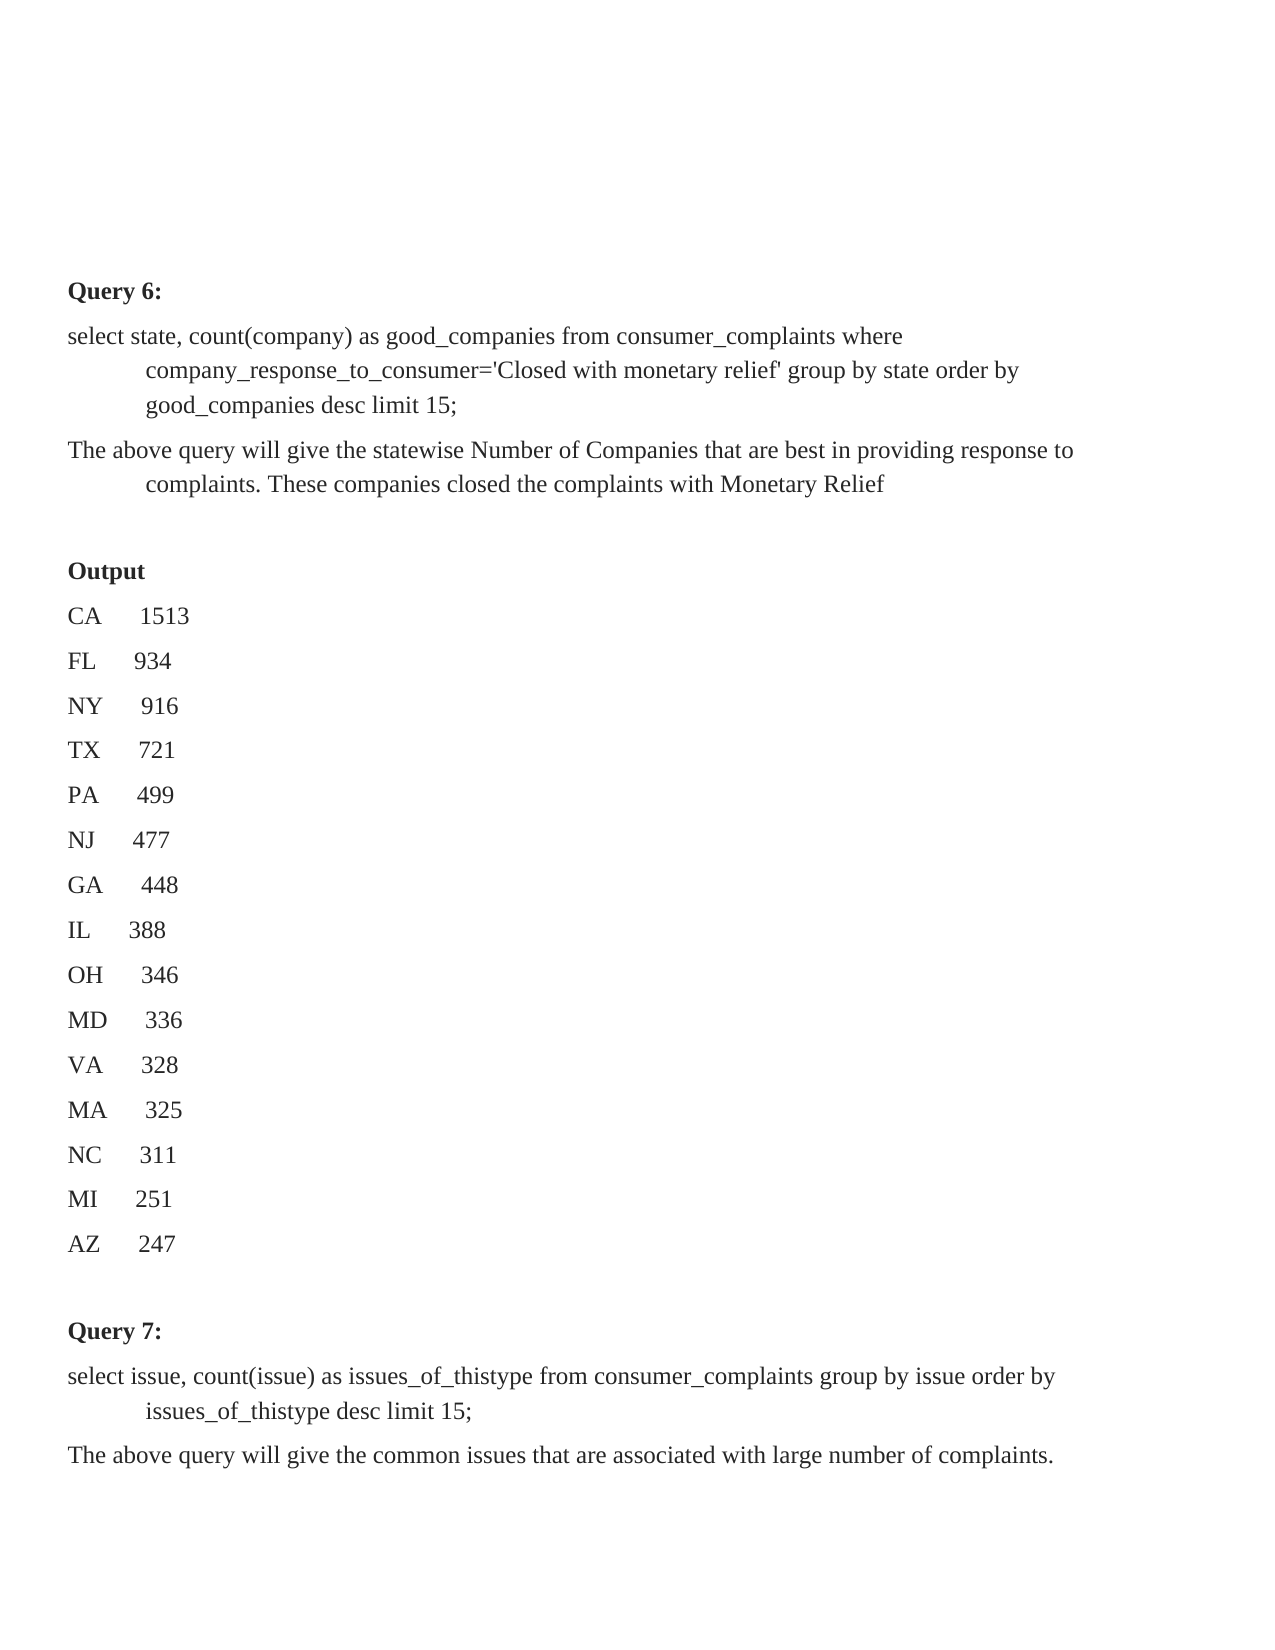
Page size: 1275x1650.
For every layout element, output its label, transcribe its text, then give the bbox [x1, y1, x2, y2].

text GA 448 [67, 870, 1125, 899]
text NC 311 [67, 1140, 1125, 1168]
text Query 6: [67, 276, 1125, 305]
text The above query will give the statewise Number of Companies that are best in providing response to complaints. These companies closed the complaints with Monetary Relief [67, 435, 1125, 498]
text CA 1513 [67, 601, 1125, 630]
text MI 251 [67, 1184, 1125, 1213]
text MD 336 [67, 1005, 1125, 1034]
text TX 721 [67, 736, 1125, 764]
text Query 7: [67, 1316, 1125, 1345]
text Output [67, 556, 1125, 585]
text FL 934 [67, 646, 1125, 674]
text IL 388 [67, 915, 1125, 944]
text MA 325 [67, 1095, 1125, 1123]
text NY 916 [67, 691, 1125, 719]
text NJ 477 [67, 825, 1125, 854]
text OH 346 [67, 960, 1125, 989]
text PA 499 [67, 781, 1125, 809]
text AZ 247 [67, 1229, 1125, 1258]
text VA 328 [67, 1050, 1125, 1079]
text The above query will give the common issues that are associated with large number of complaints. [67, 1441, 1125, 1469]
text select issue, count(issue) as issues_of_thistype from consumer_complaints group by issue order by issues_of_thistype desc limit 15; [67, 1361, 1125, 1424]
text select state, count(company) as good_companies from consumer_complaints where company_response_to_consumer='Closed with monetary relief' group by state order by good_companies desc limit 15; [67, 321, 1125, 418]
